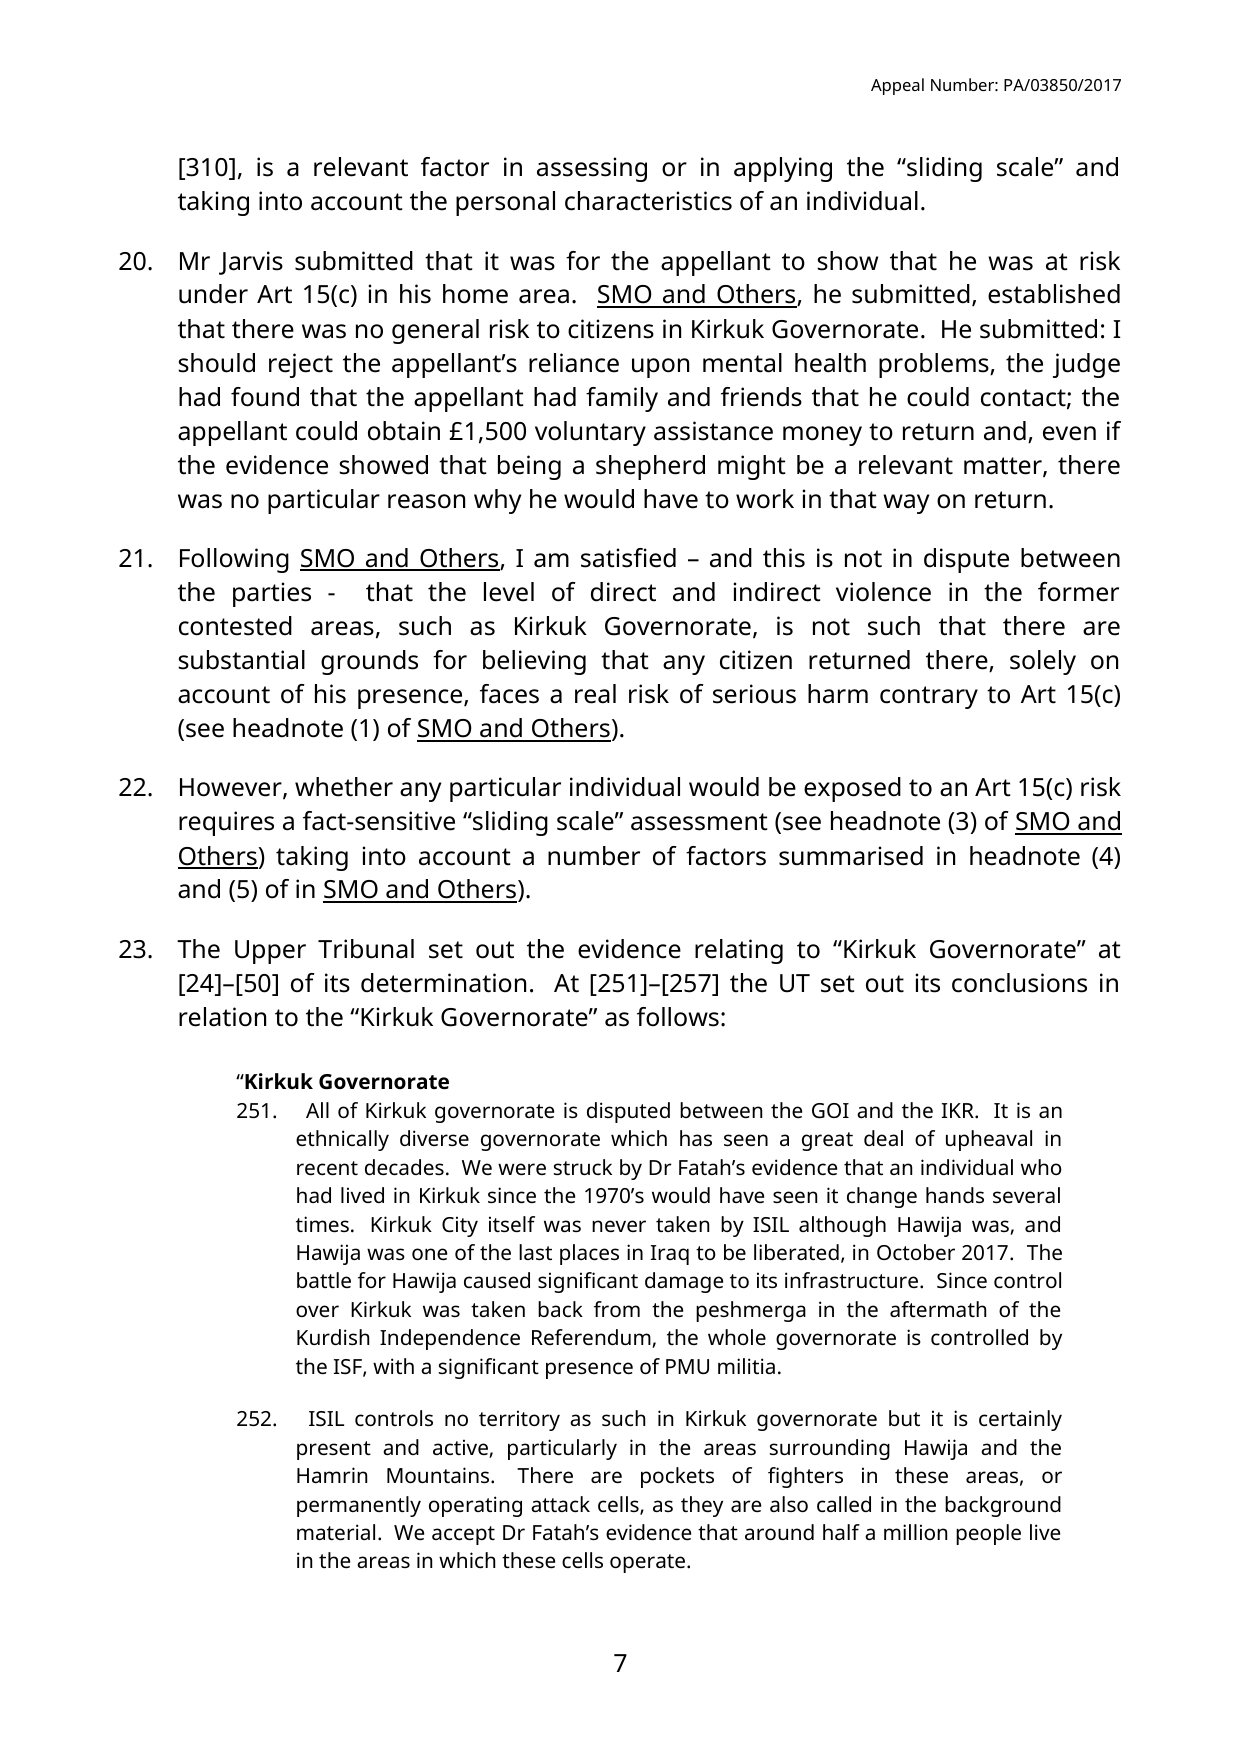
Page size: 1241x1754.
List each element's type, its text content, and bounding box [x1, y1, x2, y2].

list Following SMO and Others, I am satisfied – and this is not in dispute between the parties - that the level of direct and indirect violence in the former contested areas, such as Kirkuk Governorate, is not such that there are substantial grounds for believing that any citizen returned there, solely on account of his presence, faces a real risk of serious harm contrary to Art 15(c) (see headnote (1) of SMO and Others). [118, 541, 1122, 745]
list Mr Jarvis submitted that it was for the appellant to show that he was at risk under Art 15(c) in his home area. SMO and Others, he submitted, established that there was no general risk to citizens in Kirkuk Governorate. He submitted: I should reject the appellant’s reliance upon mental health problems, the judge had found that the appellant had family and friends that he could contact; the appellant could obtain £1,500 voluntary assistance money to return and, even if the evidence showed that being a shepherd might be a relevant matter, there was no particular reason why he would have to work in that way on return. [118, 243, 1122, 516]
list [118, 150, 1122, 218]
text 251. All of Kirkuk governorate is disputed between the GOI and the IKR. It is an ethnically diverse governorate which has seen a great deal of upheaval in recent decades. We were struck by Dr Fatah’s evidence that an individual who had lived in Kirkuk since the 1970’s would have seen it change hands several times. Kirkuk City itself was never taken by ISIL although Hawija was, and Hawija was one of the last places in Iraq to be liberated, in October 2017. The battle for Hawija caused significant damage to its infrastructure. Since control over Kirkuk was taken back from the peshmerga in the aftermath of the Kurdish Independence Referendum, the whole governorate is controlled by the ISF, with a significant presence of PMU militia. [236, 1096, 1063, 1380]
list The Upper Tribunal set out the evidence relating to “Kirkuk Governorate” at [24]–[50] of its determination. At [251]–[257] the UT set out its conclusions in relation to the “Kirkuk Governorate” as follows: [118, 931, 1122, 1033]
text 252. ISIL controls no territory as such in Kirkuk governorate but it is certainly present and active, particularly in the areas surrounding Hawija and the Hamrin Mountains. There are pockets of fighters in these areas, or permanently operating attack cells, as they are also called in the background material. We accept Dr Fatah’s evidence that around half a million people live in the areas in which these cells operate. [236, 1404, 1063, 1575]
list However, whether any particular individual would be exposed to an Art 15(c) risk requires a fact-sensitive “sliding scale” assessment (see headnote (3) of SMO and Others) taking into account a number of factors summarised in headnote (4) and (5) of in SMO and Others). [118, 770, 1122, 906]
text “Kirkuk Governorate [236, 1067, 1063, 1096]
